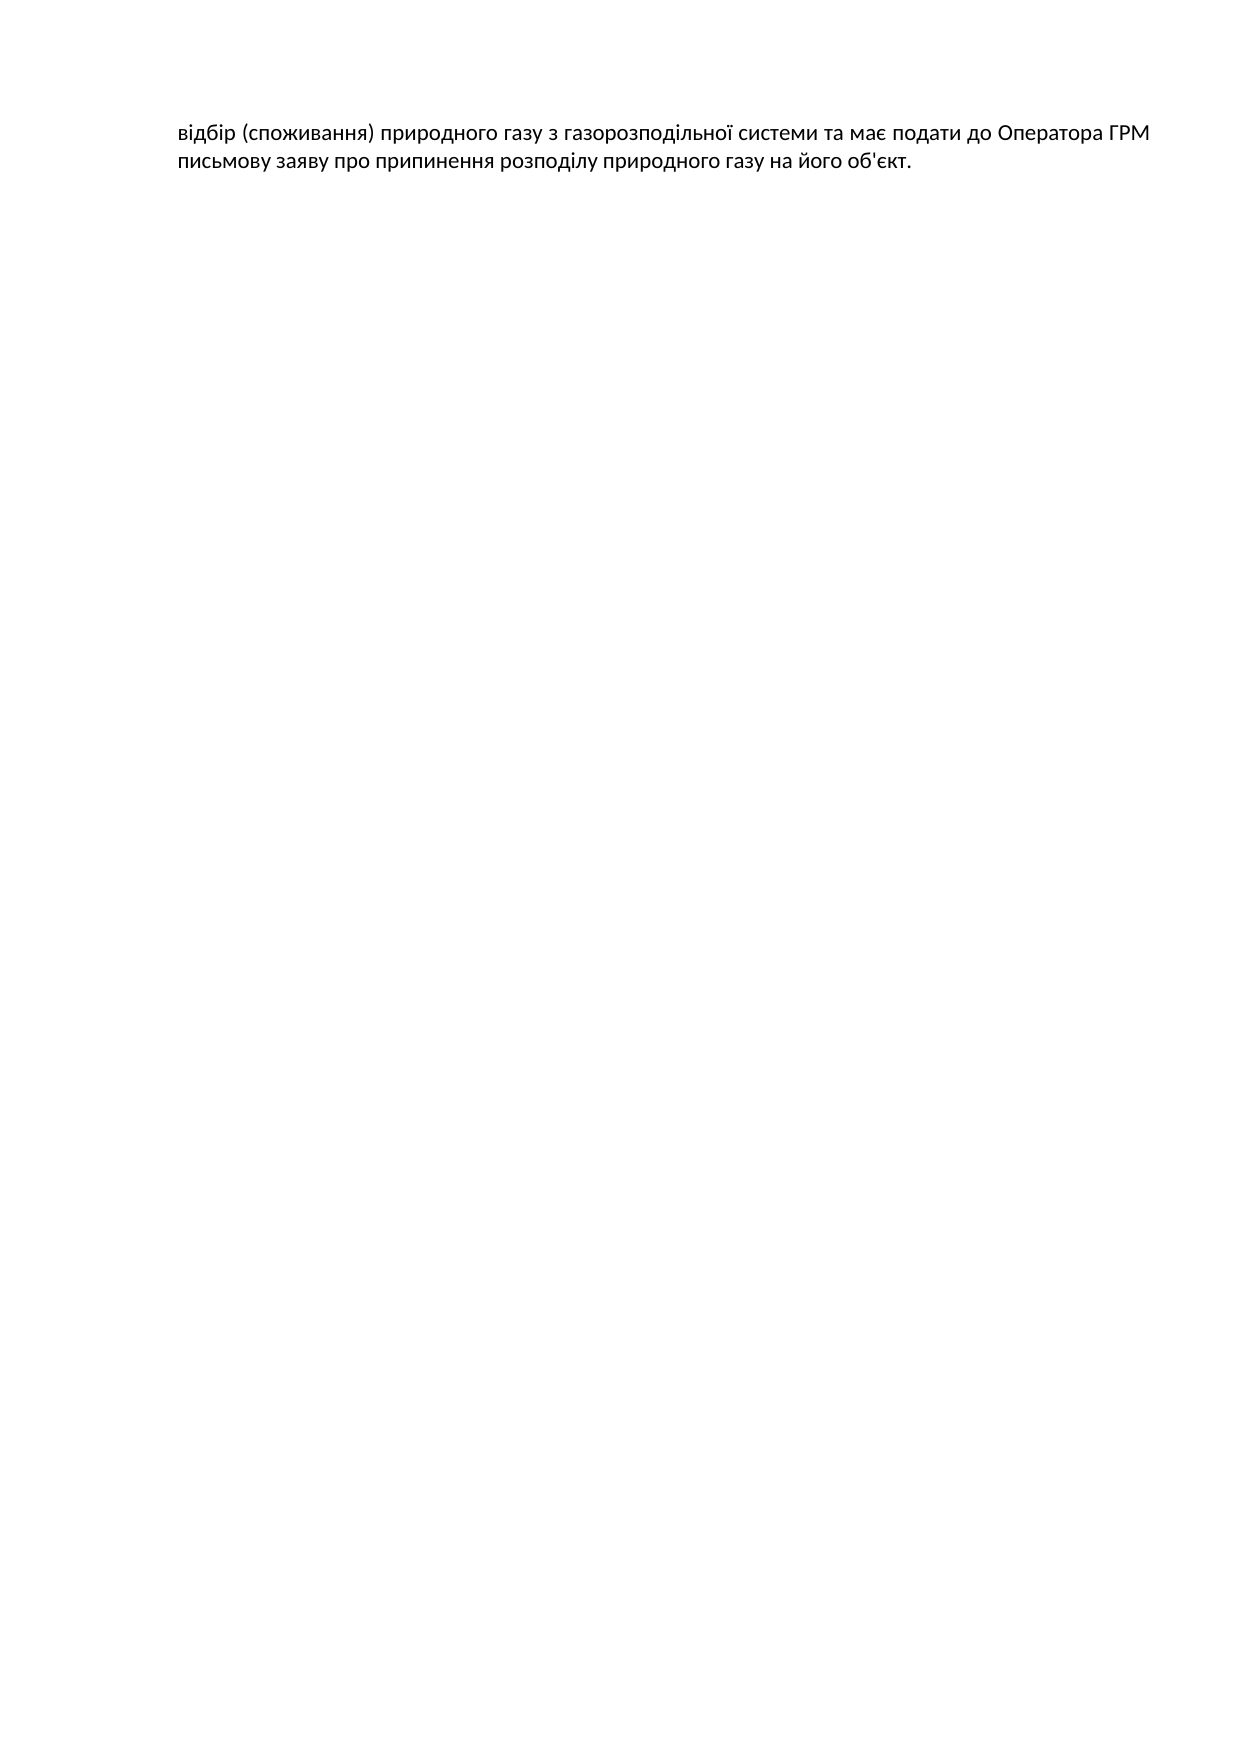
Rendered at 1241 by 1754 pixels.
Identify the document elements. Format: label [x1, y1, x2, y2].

text [177, 118, 1152, 174]
